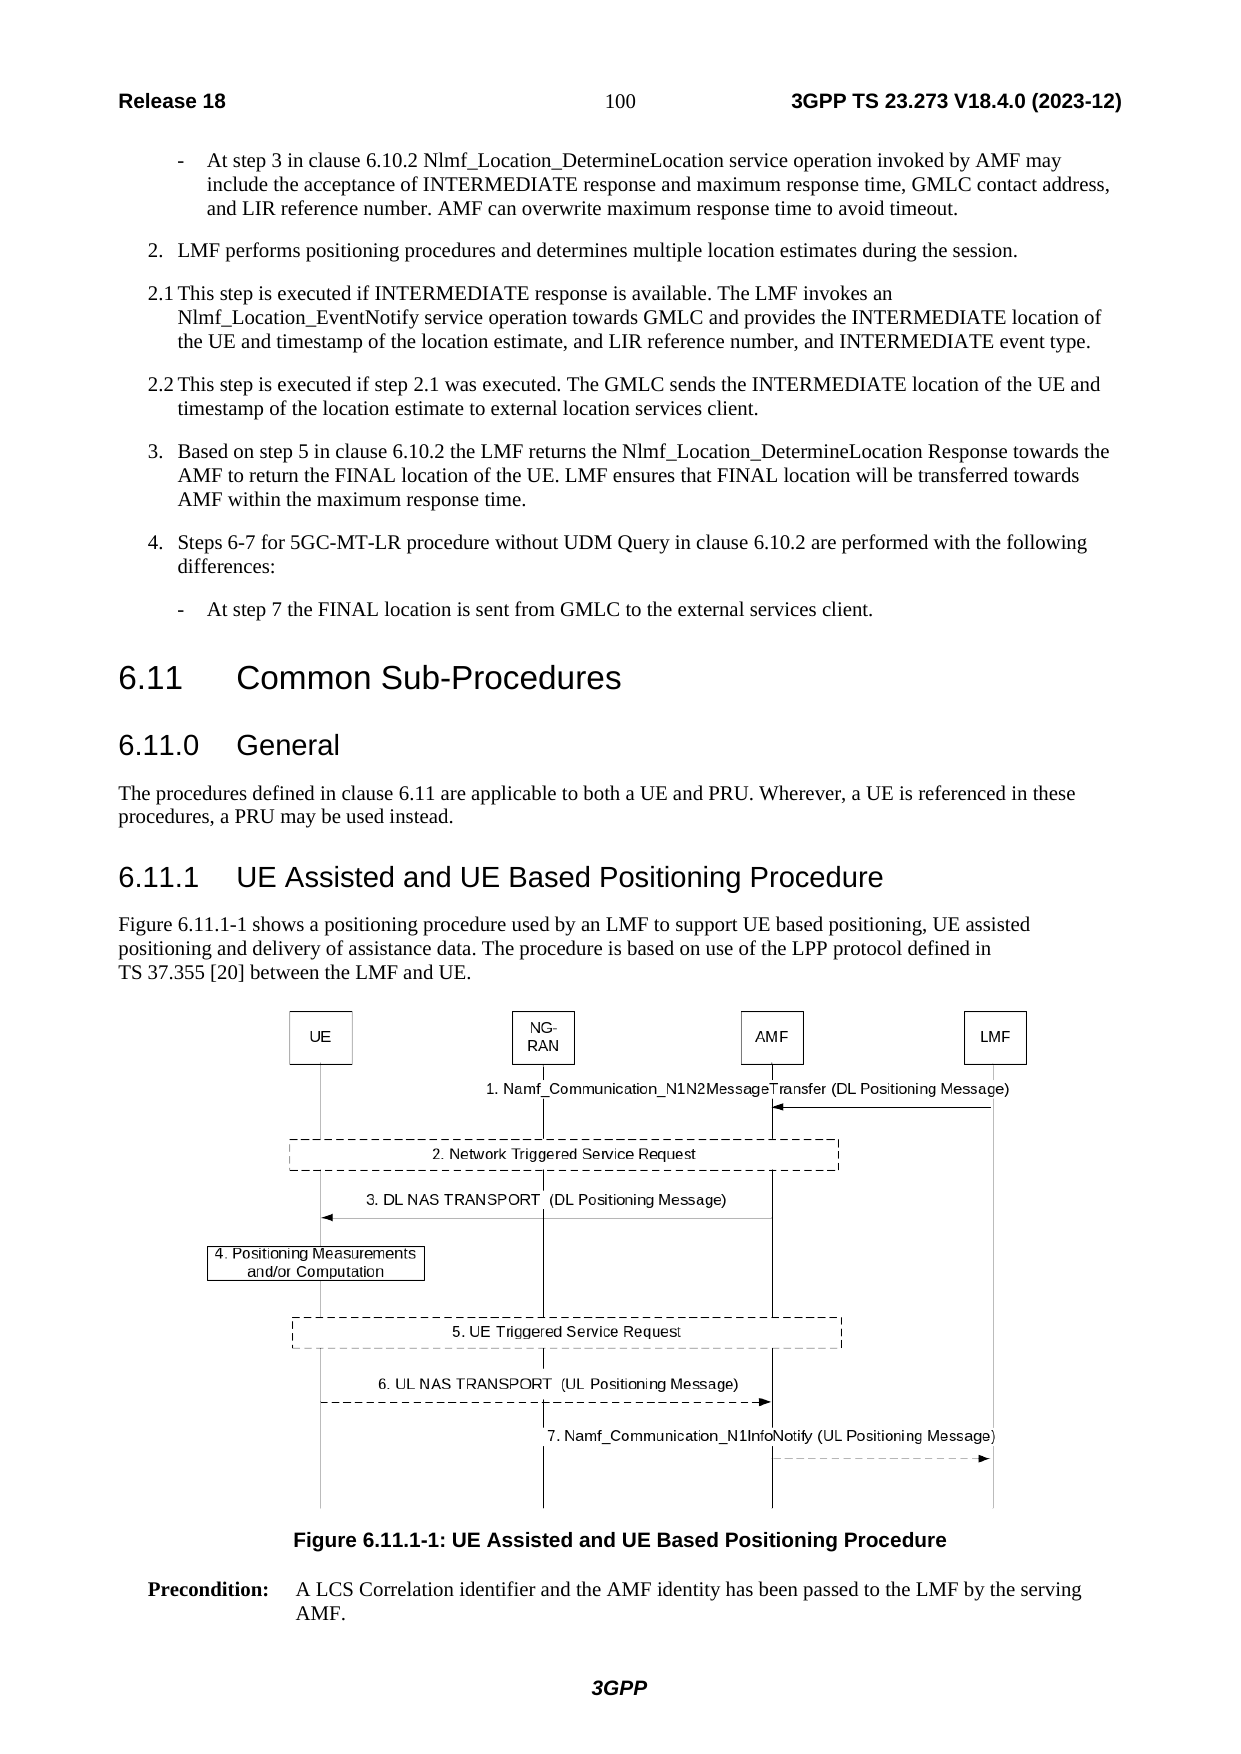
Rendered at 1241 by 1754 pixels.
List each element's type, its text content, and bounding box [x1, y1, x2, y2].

text 2. LMF performs positioning procedures and determines multiple location estimates during the session. [148, 238, 1122, 262]
text Precondition: A LCS Correlation identifier and the AMF identity has been passed to the LMF by the serving AMF. [148, 1577, 1122, 1625]
text 3. Based on step 5 in clause 6.10.2 the LMF returns the Nlmf_Location_DetermineLocation Response towards the AMF to return the FINAL location of the UE. LMF ensures that FINAL location will be transferred towards AMF within the maximum response time. [148, 439, 1122, 511]
text The procedures defined in clause 6.11 are applicable to both a UE and PRU. Wherever, a UE is referenced in these procedures, a PRU may be used instead. [118, 780, 1122, 828]
subtitle 6.11 Common Sub-Procedures [118, 658, 1122, 697]
text 4. Steps 6-7 for 5GC-MT-LR procedure without UDM Query in clause 6.10.2 are performed with the following differences: [148, 530, 1122, 578]
subtitle 6.11.0 General [118, 728, 1122, 762]
text Figure 6.11.1-1 shows a positioning procedure used by an LMF to support UE based positioning, UE assisted positioning and delivery of assistance data. The procedure is based on use of the LPP protocol defined in TS 37.355 [20] between the LMF and UE. [118, 912, 1122, 984]
text - At step 3 in clause 6.10.2 Nlmf_Location_DetermineLocation service operation invoked by AMF may include the acceptance of INTERMEDIATE response and maximum response time, GMLC contact address, and LIR reference number. AMF can overwrite maximum response time to avoid timeout. [177, 147, 1122, 220]
text 2.1 This step is executed if INTERMEDIATE response is available. The LMF invokes an Nlmf_Location_EventNotify service operation towards GMLC and provides the INTERMEDIATE location of the UE and timestamp of the location estimate, and LIR reference number, and INTERMEDIATE event type. [148, 281, 1122, 353]
subtitle 6.11.1 UE Assisted and UE Based Positioning Procedure [118, 860, 1122, 893]
text Figure 6.11.1-1: UE Assisted and UE Based Positioning Procedure [118, 1528, 1122, 1552]
text - At step 7 the FINAL location is sent from GMLC to the external services client. [177, 597, 1122, 621]
text 2.2 This step is executed if step 2.1 was executed. The GMLC sends the INTERMEDIATE location of the UE and timestamp of the location estimate to external location services client. [148, 372, 1122, 420]
